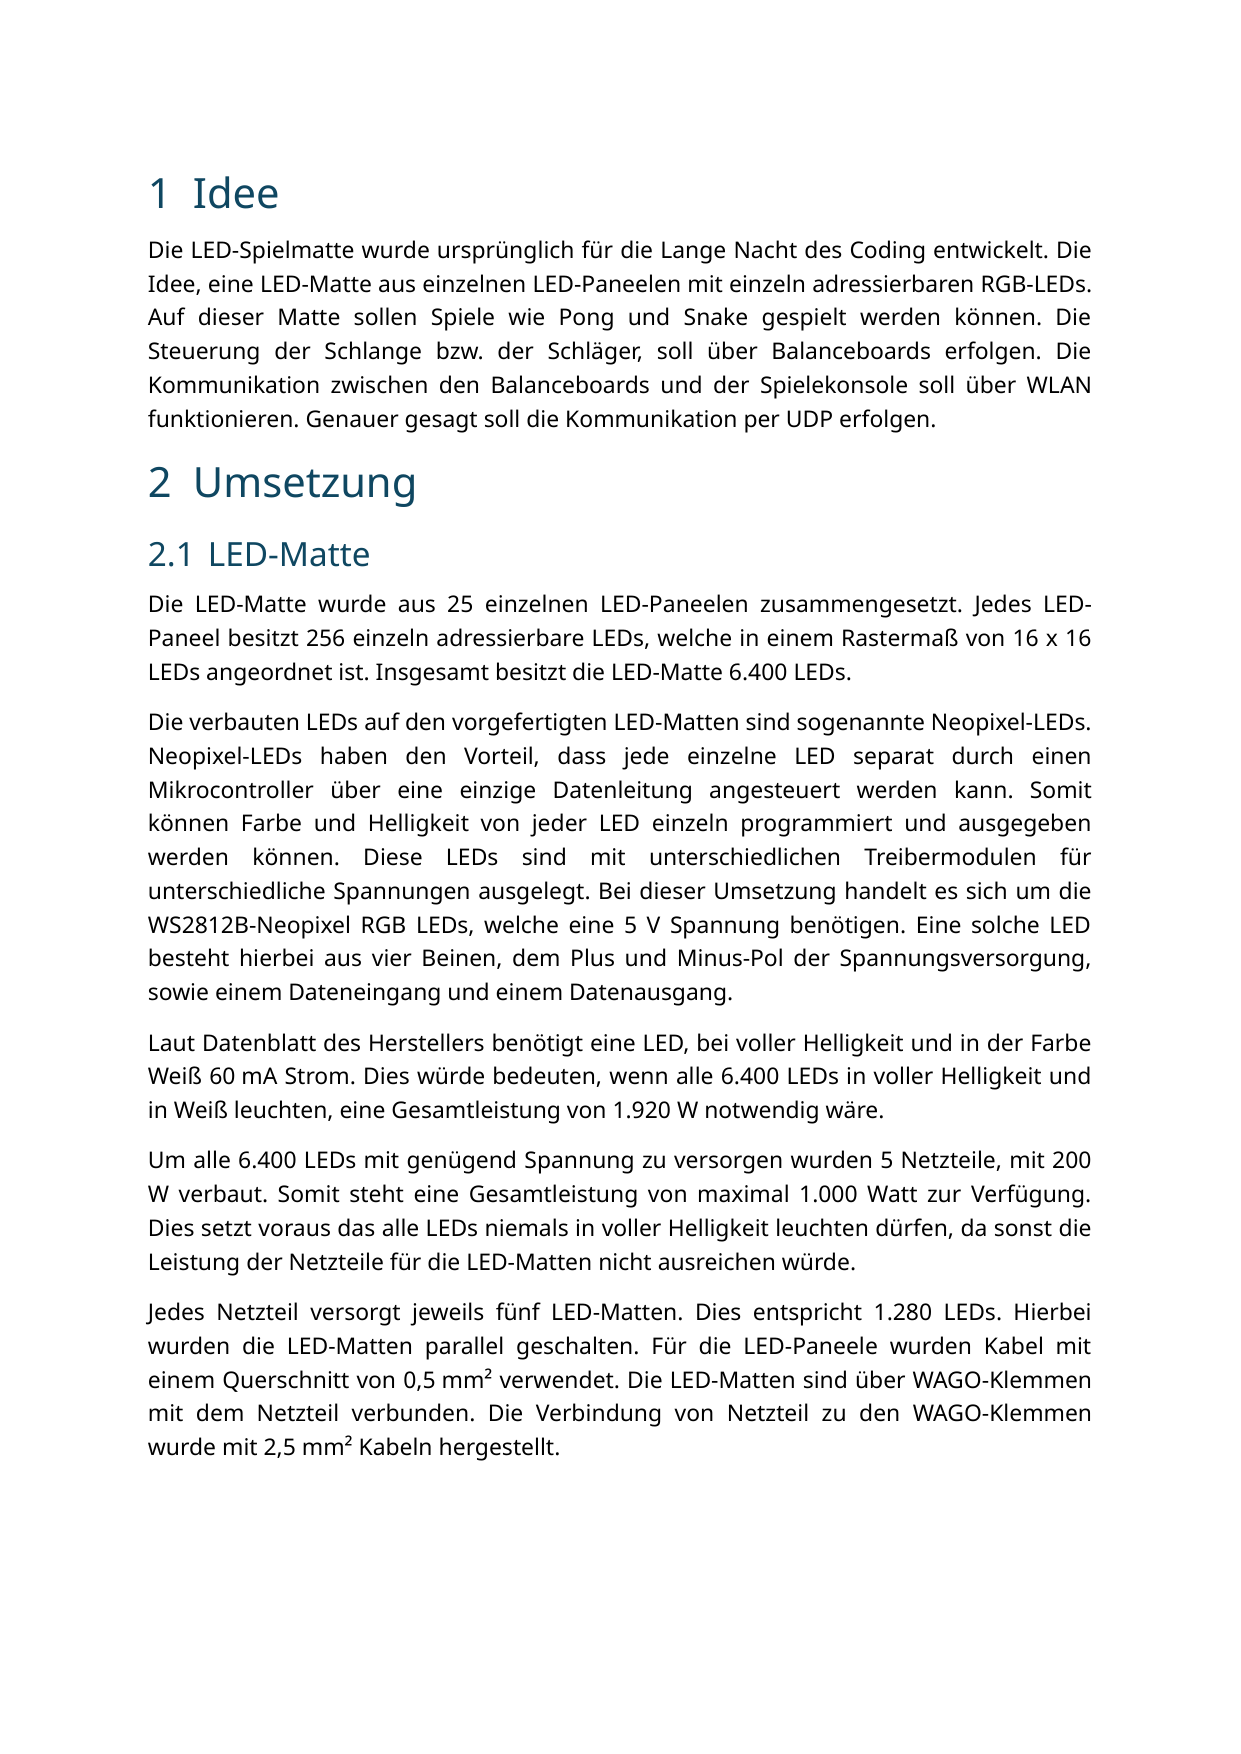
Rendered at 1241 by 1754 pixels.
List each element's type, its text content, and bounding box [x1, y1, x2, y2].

subtitle Idee [148, 164, 1093, 221]
text Die LED-Matte wurde aus 25 einzelnen LED-Paneelen zusammengesetzt. Jedes LED-Paneel besitzt 256 einzeln adressierbare LEDs, welche in einem Rastermaß von 16 x 16 LEDs angeordnet ist. Insgesamt besitzt die LED-Matte 6.400 LEDs. [148, 588, 1093, 687]
subtitle LED-Matte [148, 531, 1093, 576]
text Jedes Netzteil versorgt jeweils fünf LED-Matten. Dies entspricht 1.280 LEDs. Hierbei wurden die LED-Matten parallel geschalten. Für die LED-Paneele wurden Kabel mit einem Querschnitt von 0,5 mm² verwendet. Die LED-Matten sind über WAGO-Klemmen mit dem Netzteil verbunden. Die Verbindung von Netzteil zu den WAGO-Klemmen wurde mit 2,5 mm² Kabeln hergestellt. [148, 1296, 1093, 1462]
text Die verbauten LEDs auf den vorgefertigten LED-Matten sind sogenannte Neopixel-LEDs. Neopixel-LEDs haben den Vorteil, dass jede einzelne LED separat durch einen Mikrocontroller über eine einzige Datenleitung angesteuert werden kann. Somit können Farbe und Helligkeit von jeder LED einzeln programmiert und ausgegeben werden können. Diese LEDs sind mit unterschiedlichen Treibermodulen für unterschiedliche Spannungen ausgelegt. Bei dieser Umsetzung handelt es sich um die WS2812B-Neopixel RGB LEDs, welche eine 5 V Spannung benötigen. Eine solche LED besteht hierbei aus vier Beinen, dem Plus und Minus-Pol der Spannungsversorgung, sowie einem Dateneingang und einem Datenausgang. [148, 706, 1093, 1007]
text Die LED-Spielmatte wurde ursprünglich für die Lange Nacht des Coding entwickelt. Die Idee, eine LED-Matte aus einzelnen LED-Paneelen mit einzeln adressierbaren RGB-LEDs. Auf dieser Matte sollen Spiele wie Pong und Snake gespielt werden können. Die Steuerung der Schlange bzw. der Schläger, soll über Balanceboards erfolgen. Die Kommunikation zwischen den Balanceboards und der Spielekonsole soll über WLAN funktionieren. Genauer gesagt soll die Kommunikation per UDP erfolgen. [148, 234, 1093, 434]
text Laut Datenblatt des Herstellers benötigt eine LED, bei voller Helligkeit und in der Farbe Weiß 60 mA Strom. Dies würde bedeuten, wenn alle 6.400 LEDs in voller Helligkeit und in Weiß leuchten, eine Gesamtleistung von 1.920 W notwendig wäre. [148, 1027, 1093, 1125]
subtitle Umsetzung [148, 453, 1093, 510]
text Um alle 6.400 LEDs mit genügend Spannung zu versorgen wurden 5 Netzteile, mit 200 W verbaut. Somit steht eine Gesamtleistung von maximal 1.000 Watt zur Verfügung. Dies setzt voraus das alle LEDs niemals in voller Helligkeit leuchten dürfen, da sonst die Leistung der Netzteile für die LED-Matten nicht ausreichen würde. [148, 1144, 1093, 1277]
